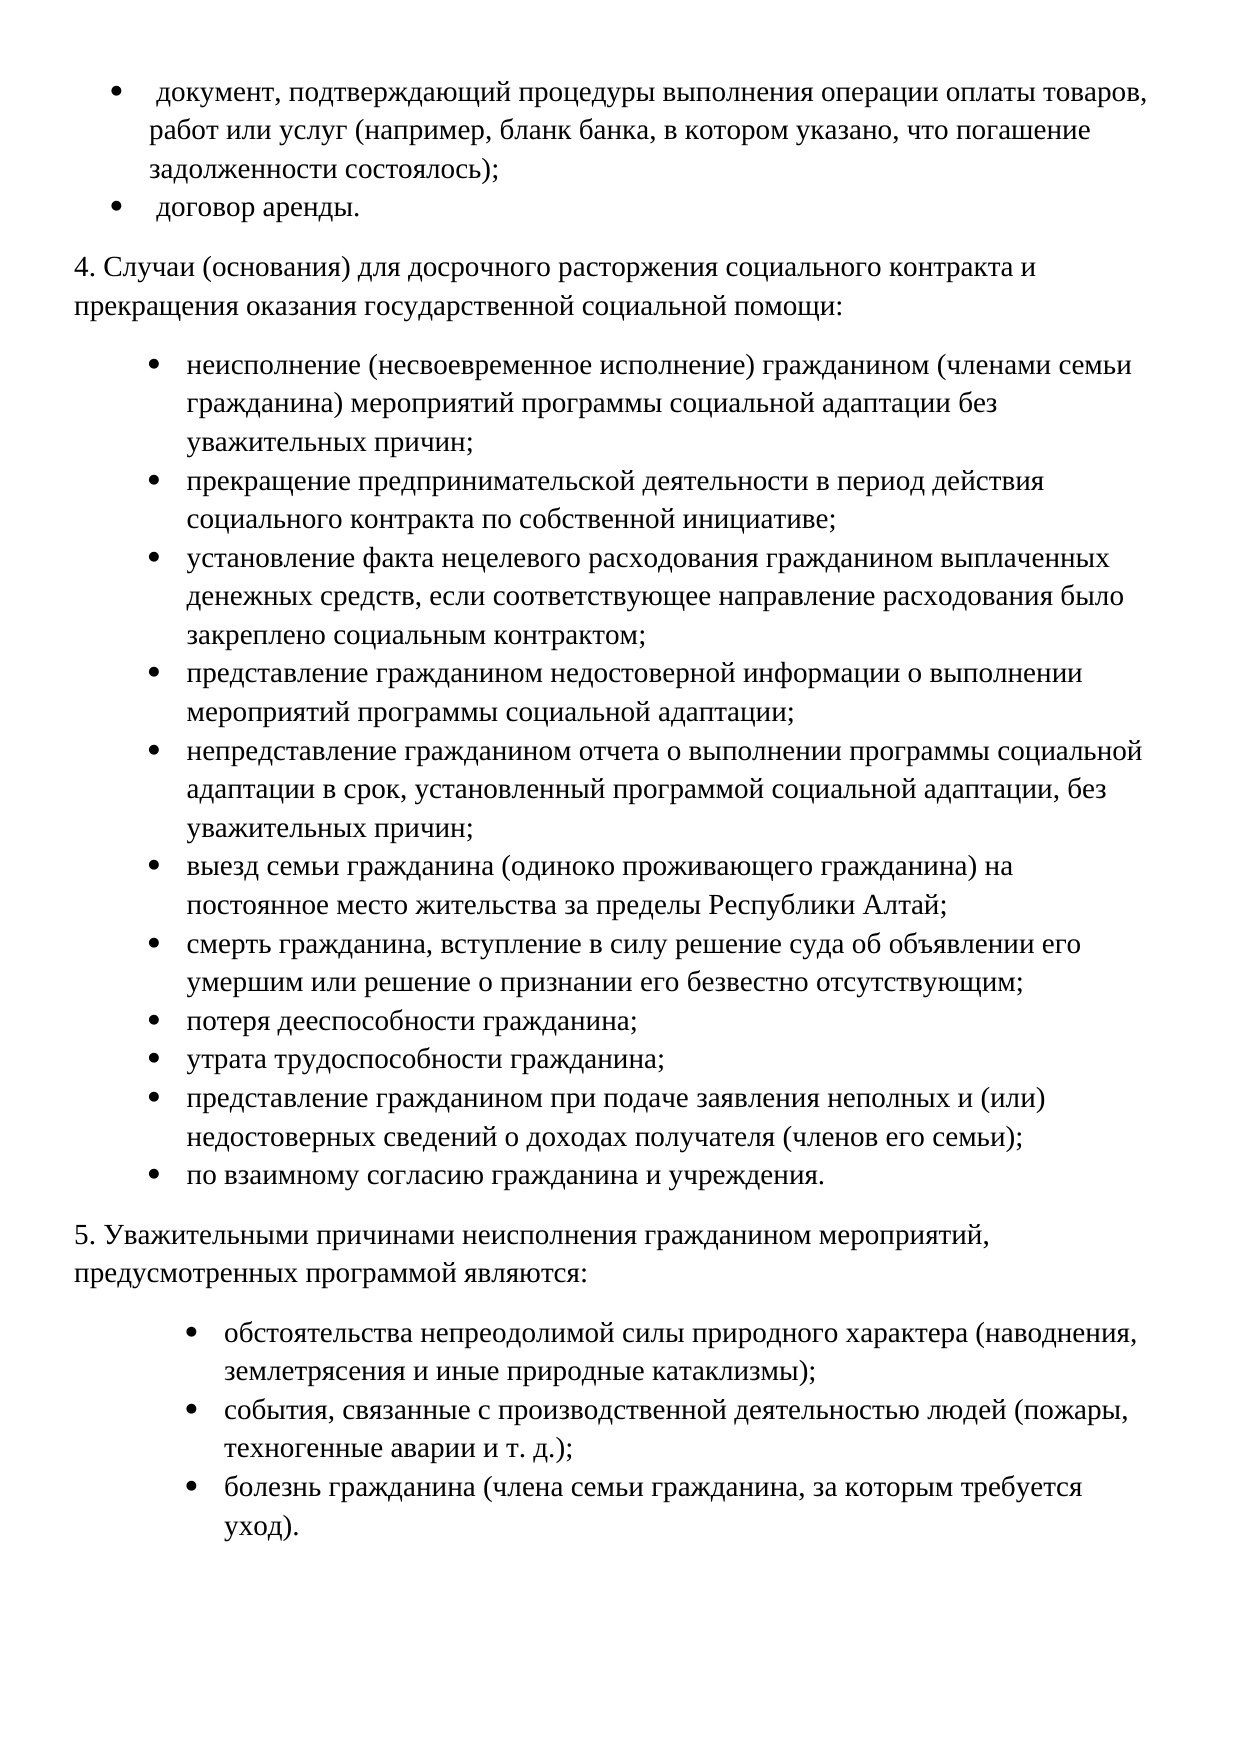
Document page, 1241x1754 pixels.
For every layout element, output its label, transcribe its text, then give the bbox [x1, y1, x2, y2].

text 4. Случаи (основания) для досрочного расторжения социального контракта и прекращения оказания государственной социальной помощи: [74, 249, 1152, 321]
list установление факта нецелевого расходования гражданином выплаченных денежных средств, если соответствующее направление расходования было закреплено социальным контрактом; [149, 540, 1152, 651]
list представление гражданином при подаче заявления неполных и (или) недостоверных сведений о доходах получателя (членов его семьи); [149, 1080, 1152, 1152]
list потеря дееспособности гражданина; [149, 1003, 1152, 1037]
list выезд семьи гражданина (одиноко проживающего гражданина) на постоянное место жительства за пределы Республики Алтай; [149, 848, 1152, 921]
list события, связанные с производственной деятельностью людей (пожары, техногенные аварии и т. д.); [186, 1392, 1152, 1464]
list обстоятельства непреодолимой силы природного характера (наводнения, землетрясения и иные природные катаклизмы); [186, 1315, 1152, 1387]
list неисполнение (несвоевременное исполнение) гражданином (членами семьи гражданина) мероприятий программы социальной адаптации без уважительных причин; [149, 347, 1152, 458]
list по взаимному согласию гражданина и учреждения. [149, 1157, 1152, 1191]
list болезнь гражданина (члена семьи гражданина, за которым требуется уход). [186, 1469, 1152, 1541]
list документ, подтверждающий процедуры выполнения операции оплаты товаров, работ или услуг (например, бланк банка, в котором указано, что погашение задолженности состоялось); [111, 74, 1152, 184]
list смерть гражданина, вступление в силу решение суда об объявлении его умершим или решение о признании его безвестно отсутствующим; [149, 926, 1152, 998]
text 5. Уважительными причинами неисполнения гражданином мероприятий, предусмотренных программой являются: [74, 1217, 1152, 1289]
list утрата трудоспособности гражданина; [149, 1042, 1152, 1075]
list непредставление гражданином отчета о выполнении программы социальной адаптации в срок, установленный программой социальной адаптации, без уважительных причин; [149, 733, 1152, 843]
list договор аренды. [111, 189, 1152, 223]
list прекращение предпринимательской деятельности в период действия социального контракта по собственной инициативе; [149, 463, 1152, 535]
list представление гражданином недостоверной информации о выполнении мероприятий программы социальной адаптации; [149, 656, 1152, 728]
